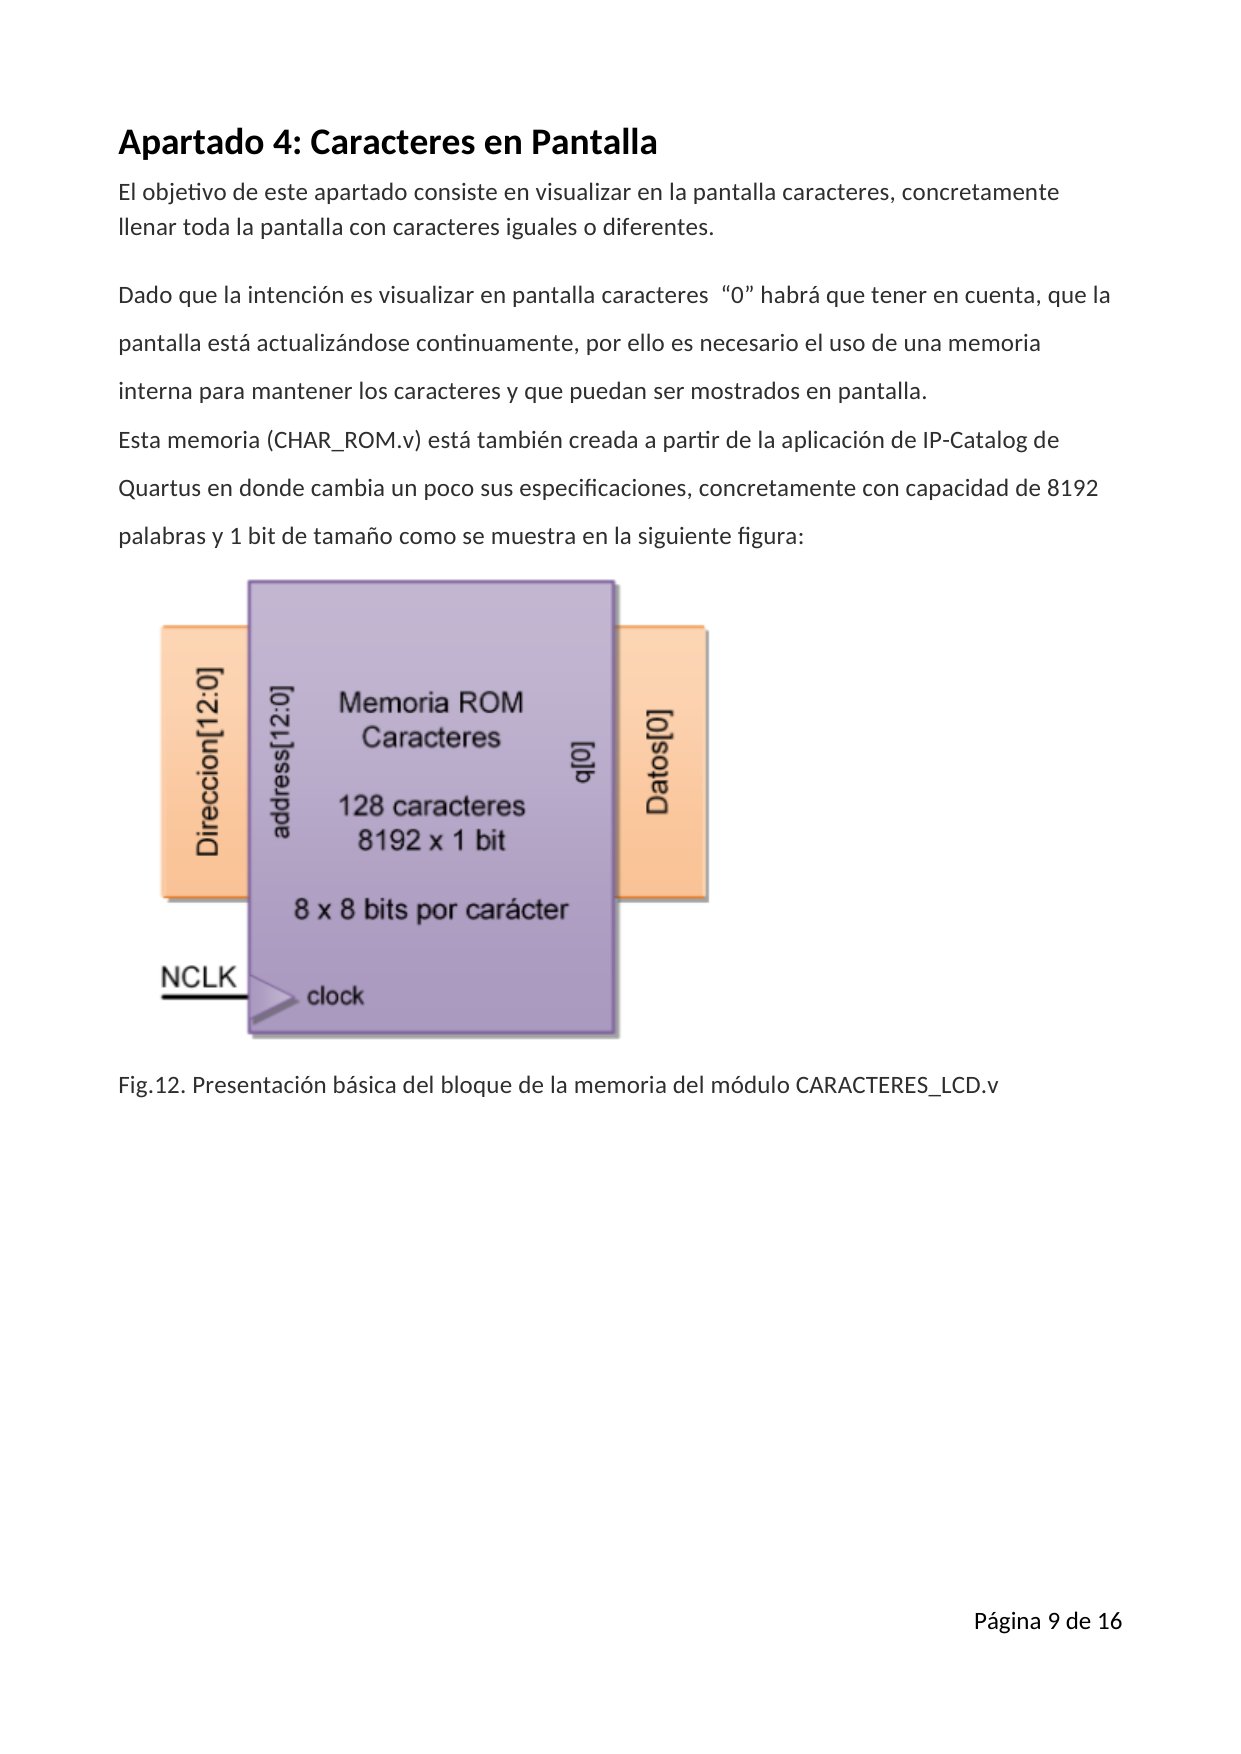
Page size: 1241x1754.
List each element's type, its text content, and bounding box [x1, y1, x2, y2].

text Dado que la intención es visualizar en pantalla caracteres “0” habrá que tener en cuenta, que la pantalla está actualizándose continuamente, por ello es necesario el uso de una memoria interna para mantener los caracteres y que puedan ser mostrados en pantalla. [118, 261, 1122, 406]
text Esta memoria (CHAR_ROM.v) está también creada a partir de la aplicación de IP-Catalog de Quartus en donde cambia un poco sus especificaciones, concretamente con capacidad de 8192 palabras y 1 bit de tamaño como se muestra en la siguiente figura: [118, 406, 1122, 551]
picture [118, 551, 739, 1052]
text Fig.12. Presentación básica del bloque de la memoria del módulo CARACTERES_LCD.v [118, 1051, 1122, 1099]
text El objetivo de este apartado consiste en visualizar en la pantalla caracteres, concretamente llenar toda la pantalla con caracteres iguales o diferentes. [118, 176, 1122, 242]
subtitle Apartado 4: Caracteres en Pantalla [118, 118, 1122, 164]
